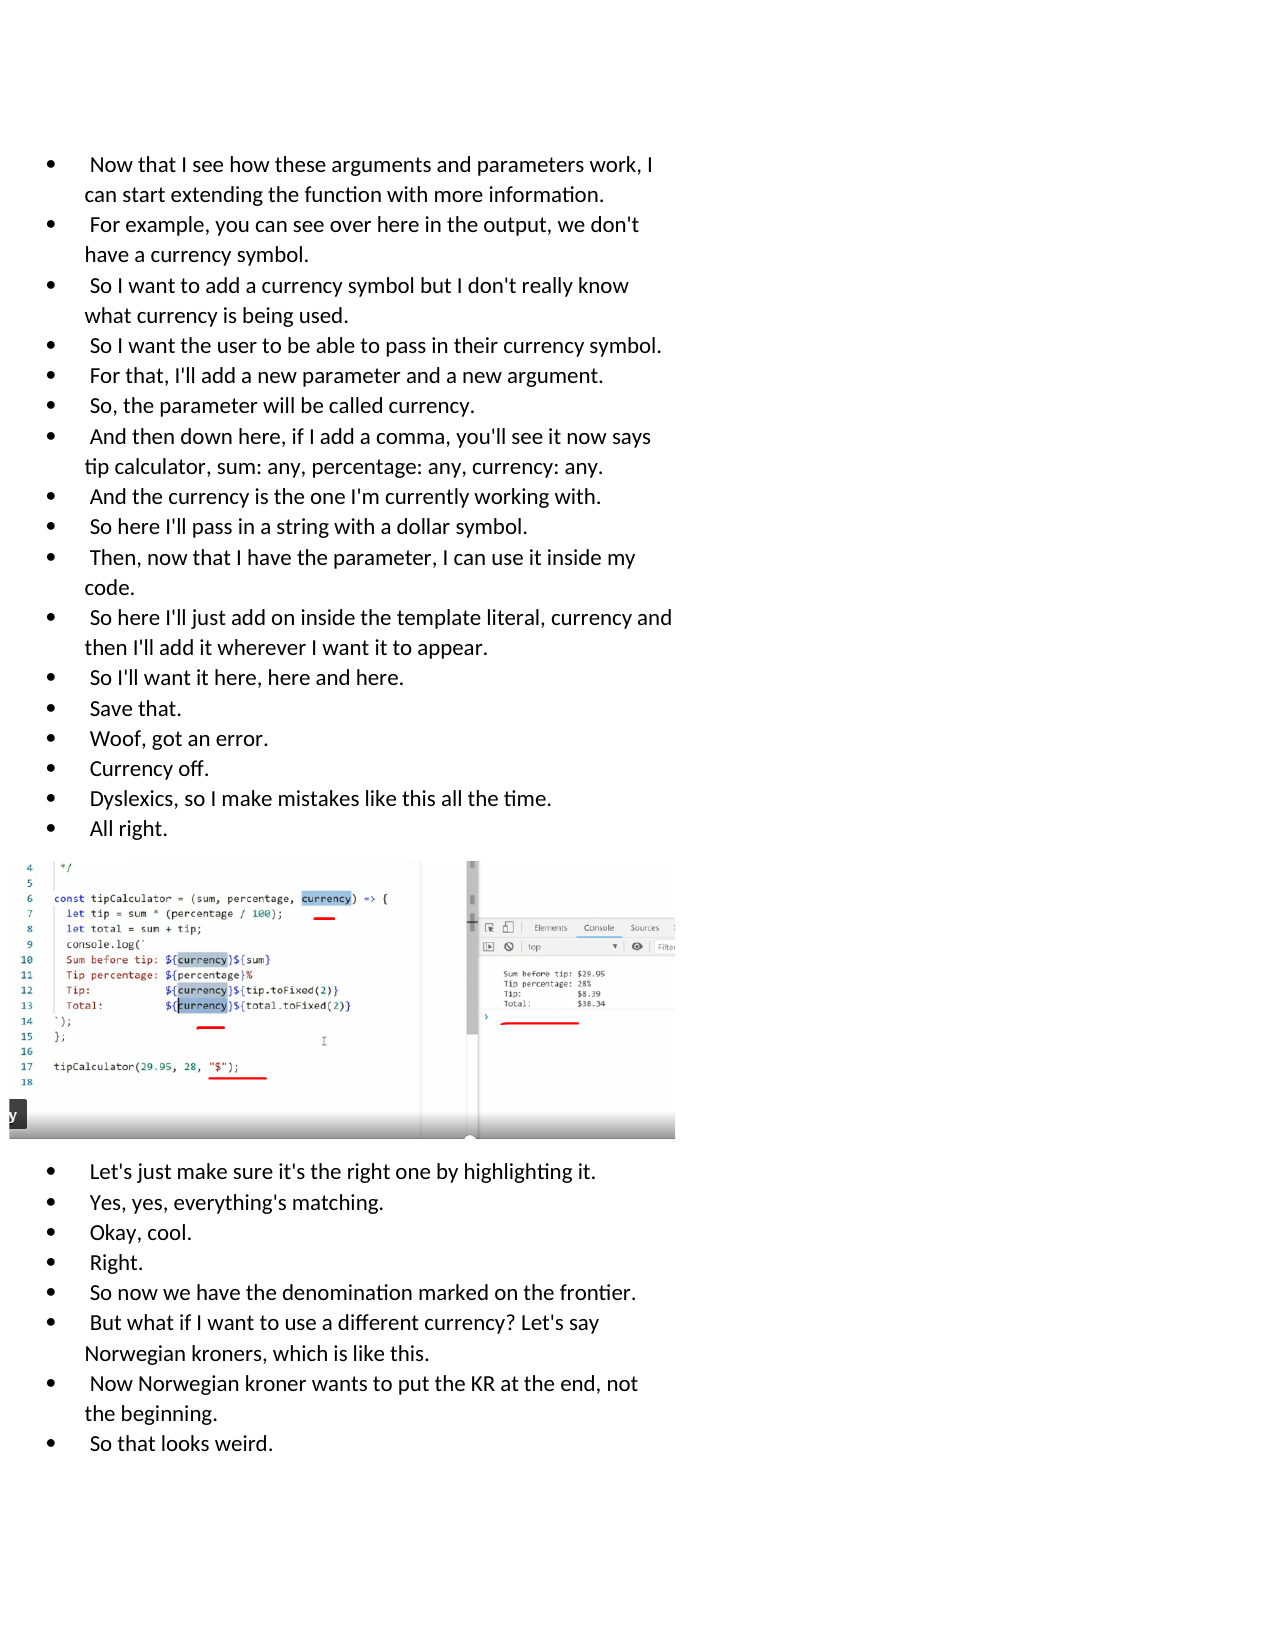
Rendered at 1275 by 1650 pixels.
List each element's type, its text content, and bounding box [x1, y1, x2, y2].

list So I want the user to be able to pass in their currency symbol. [47, 331, 675, 359]
list For example, you can see over here in the output, we don't have a currency symbol. [47, 210, 675, 269]
list So here I'll pass in a string with a dollar symbol. [47, 512, 675, 541]
list Then, now that I have the parameter, I can use it inside my code. [47, 543, 675, 601]
list So I want to add a currency symbol but I don't really know what currency is being used. [47, 271, 675, 329]
list Now that I see how these arguments and parameters work, I can start extending the function with more information. [47, 150, 675, 208]
picture [9, 861, 675, 1139]
list So that looks weird. [47, 1429, 675, 1457]
list Dyslexics, so I make mistakes like this all the time. [47, 784, 675, 812]
list Let's just make sure it's the right one by highlighting it. [47, 1157, 675, 1186]
list Woof, got an error. [47, 724, 675, 752]
list All right. [47, 814, 675, 843]
list Now Norwegian kroner wants to put the KR at the end, not the beginning. [47, 1369, 675, 1427]
list And then down here, if I add a comma, you'll see it now says tip calculator, sum: any, percentage: any, currency: any. [47, 422, 675, 480]
list Okay, cool. [47, 1218, 675, 1246]
list For that, I'll add a new parameter and a new argument. [47, 361, 675, 389]
list But what if I want to use a different currency? Let's say Norwegian kroners, which is like this. [47, 1308, 675, 1367]
list Save that. [47, 694, 675, 722]
list Yes, yes, everything's matching. [47, 1188, 675, 1216]
list So here I'll just add on inside the template literal, currency and then I'll add it wherever I want it to appear. [47, 603, 675, 661]
list So, the parameter will be called currency. [47, 392, 675, 420]
list So I'll want it here, here and here. [47, 663, 675, 692]
list So now we have the denomination marked on the frontier. [47, 1278, 675, 1306]
list Currency off. [47, 754, 675, 782]
list And the currency is the one I'm currently working with. [47, 482, 675, 510]
list Right. [47, 1248, 675, 1276]
